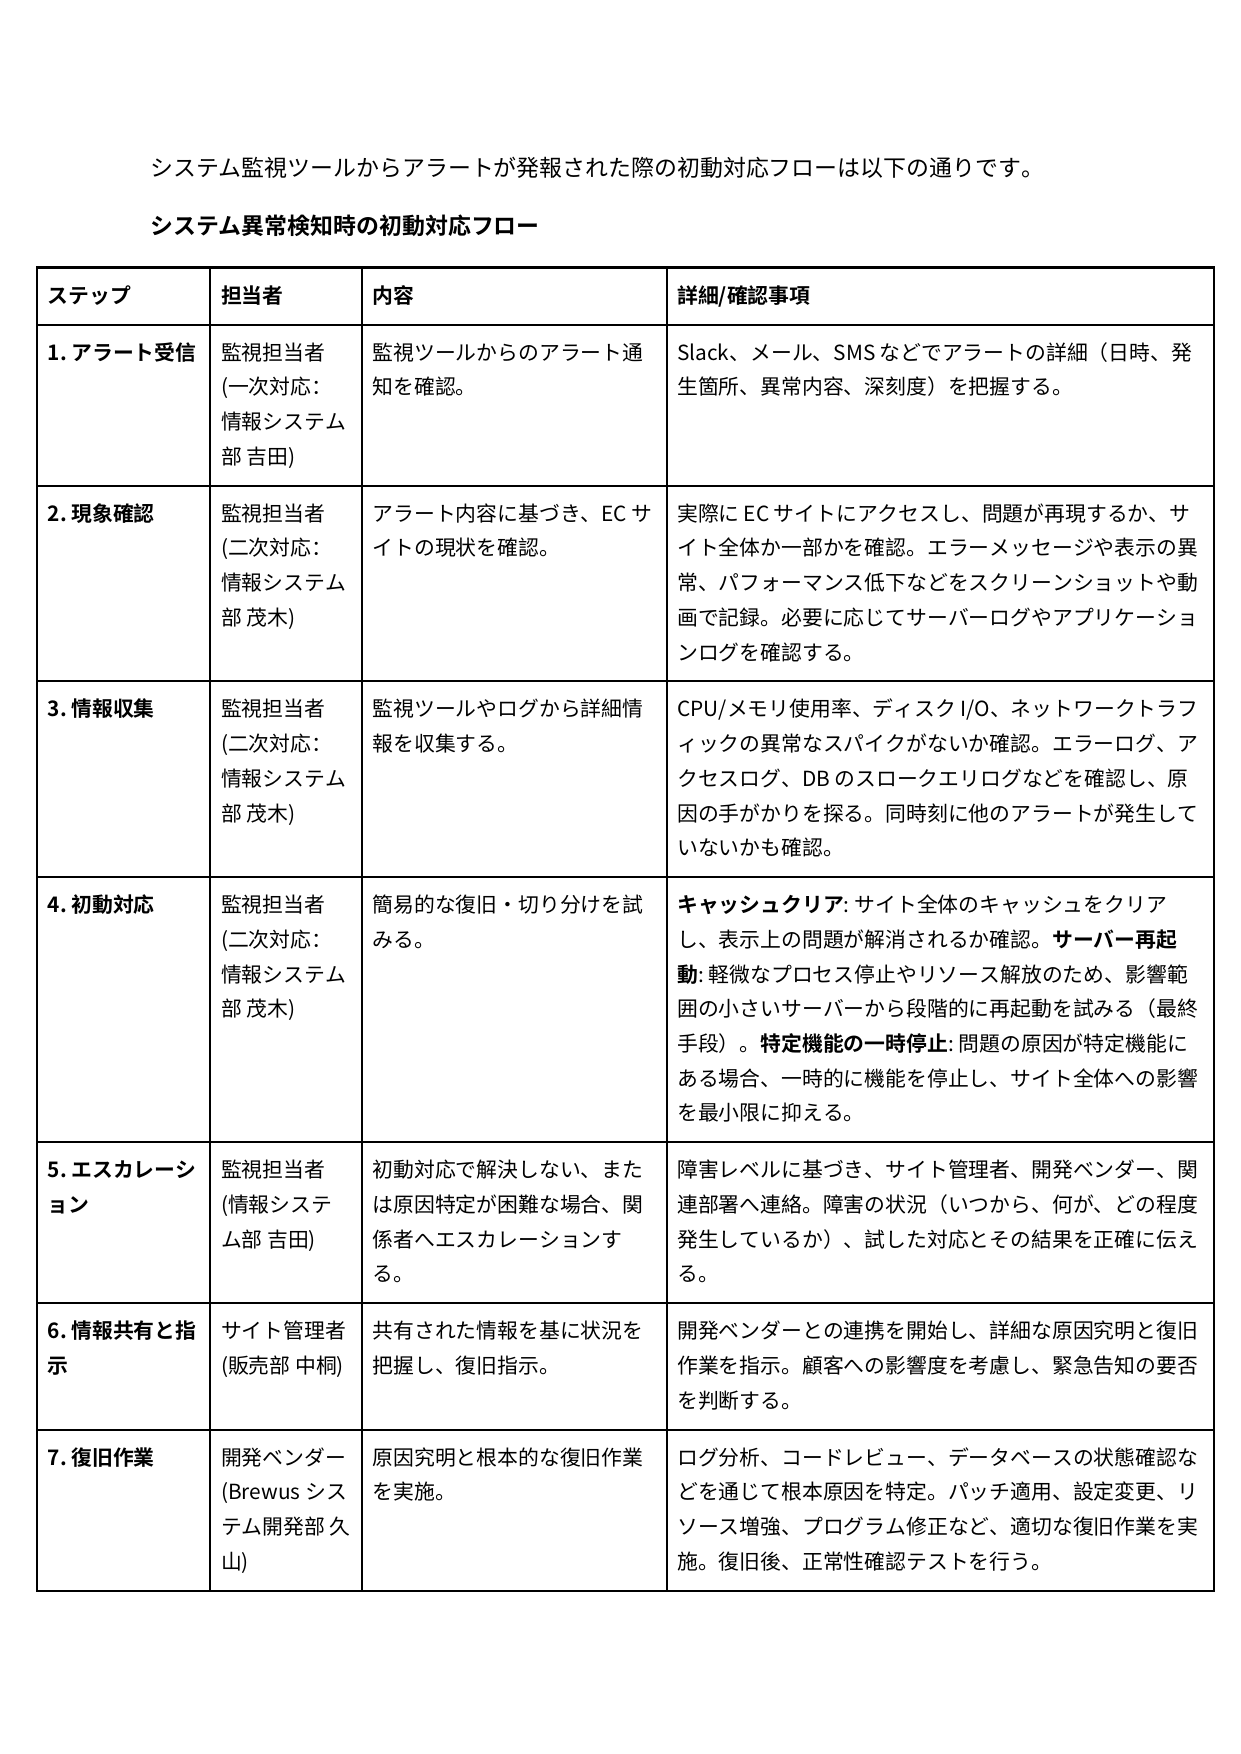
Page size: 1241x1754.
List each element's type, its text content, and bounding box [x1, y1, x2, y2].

table_cell Slack、メール、SMSなどでアラートの詳細（日時、発生箇所、異常内容、深刻度）を把握する。 [668, 326, 1213, 484]
table_header 詳細/確認事項 [668, 269, 1213, 323]
table_cell 監視ツールやログから詳細情報を収集する。 [363, 682, 666, 876]
table_cell 共有された情報を基に状況を把握し、復旧指示。 [363, 1304, 666, 1428]
table_cell 監視担当者(情報システム部 吉田) [211, 1143, 361, 1302]
table_cell CPU/メモリ使用率、ディスクI/O、ネットワークトラフィックの異常なスパイクがないか確認。エラーログ、アクセスログ、DBのスロークエリログなどを確認し、原因の手がかりを探る。同時刻に他のアラートが発生していないかも確認。 [668, 682, 1213, 876]
table_cell 1. アラート受信 [38, 326, 209, 484]
table_cell アラート内容に基づき、ECサイトの現状を確認。 [363, 487, 666, 680]
table_cell 6. 情報共有と指示 [38, 1304, 209, 1428]
table_cell 初動対応で解決しない、または原因特定が困難な場合、関係者へエスカレーションする。 [363, 1143, 666, 1302]
table_cell 原因究明と根本的な復旧作業を実施。 [363, 1431, 666, 1589]
table_cell 5. エスカレーション [38, 1143, 209, 1302]
table_cell 監視担当者(二次対応：情報システム部 茂木) [211, 682, 361, 876]
table_header ステップ [38, 269, 209, 323]
table_cell サイト管理者(販売部 中桐) [211, 1304, 361, 1428]
table_header 内容 [363, 269, 666, 323]
table_cell 3. 情報収集 [38, 682, 209, 876]
table_cell 監視担当者 (一次対応：情報システム部 吉田) [211, 326, 361, 484]
table_cell 4. 初動対応 [38, 878, 209, 1141]
table_cell 2. 現象確認 [38, 487, 209, 680]
table_cell 開発ベンダーとの連携を開始し、詳細な原因究明と復旧作業を指示。顧客への影響度を考慮し、緊急告知の要否を判断する。 [668, 1304, 1213, 1428]
table_cell 監視担当者(二次対応：情報システム部 茂木) [211, 878, 361, 1141]
table_cell 監視ツールからのアラート通知を確認。 [363, 326, 666, 484]
table_cell キャッシュクリア: サイト全体のキャッシュをクリアし、表示上の問題が解消されるか確認。サーバー再起動: 軽微なプロセス停止やリソース解放のため、影響範囲の小さいサーバーから段階的に再起動を試みる（最終手段）。特定機能の一時停止: 問題の原因が特定機能にある場合、一時的に機能を停止し、サイト全体への影響を最小限に抑える。 [668, 878, 1213, 1141]
table_cell 7. 復旧作業 [38, 1431, 209, 1589]
table_cell 開発ベンダー(Brewus システム開発部 久山) [211, 1431, 361, 1589]
table_cell 障害レベルに基づき、サイト管理者、開発ベンダー、関連部署へ連絡。障害の状況（いつから、何が、どの程度発生しているか）、試した対応とその結果を正確に伝える。 [668, 1143, 1213, 1302]
table_cell 監視担当者(二次対応：情報システム部 茂木) [211, 487, 361, 680]
table_header 担当者 [211, 269, 361, 323]
table_cell 実際にECサイトにアクセスし、問題が再現するか、サイト全体か一部かを確認。エラーメッセージや表示の異常、パフォーマンス低下などをスクリーンショットや動画で記録。必要に応じてサーバーログやアプリケーションログを確認する。 [668, 487, 1213, 680]
table_cell ログ分析、コードレビュー、データベースの状態確認などを通じて根本原因を特定。パッチ適用、設定変更、リソース増強、プログラム修正など、適切な復旧作業を実施。復旧後、正常性確認テストを行う。 [668, 1431, 1213, 1589]
text システム監視ツールからアラートが発報された際の初動対応フローは以下の通りです。 [150, 150, 1090, 183]
text システム異常検知時の初動対応フロー [150, 208, 1090, 241]
table_cell 簡易的な復旧・切り分けを試みる。 [363, 878, 666, 1141]
